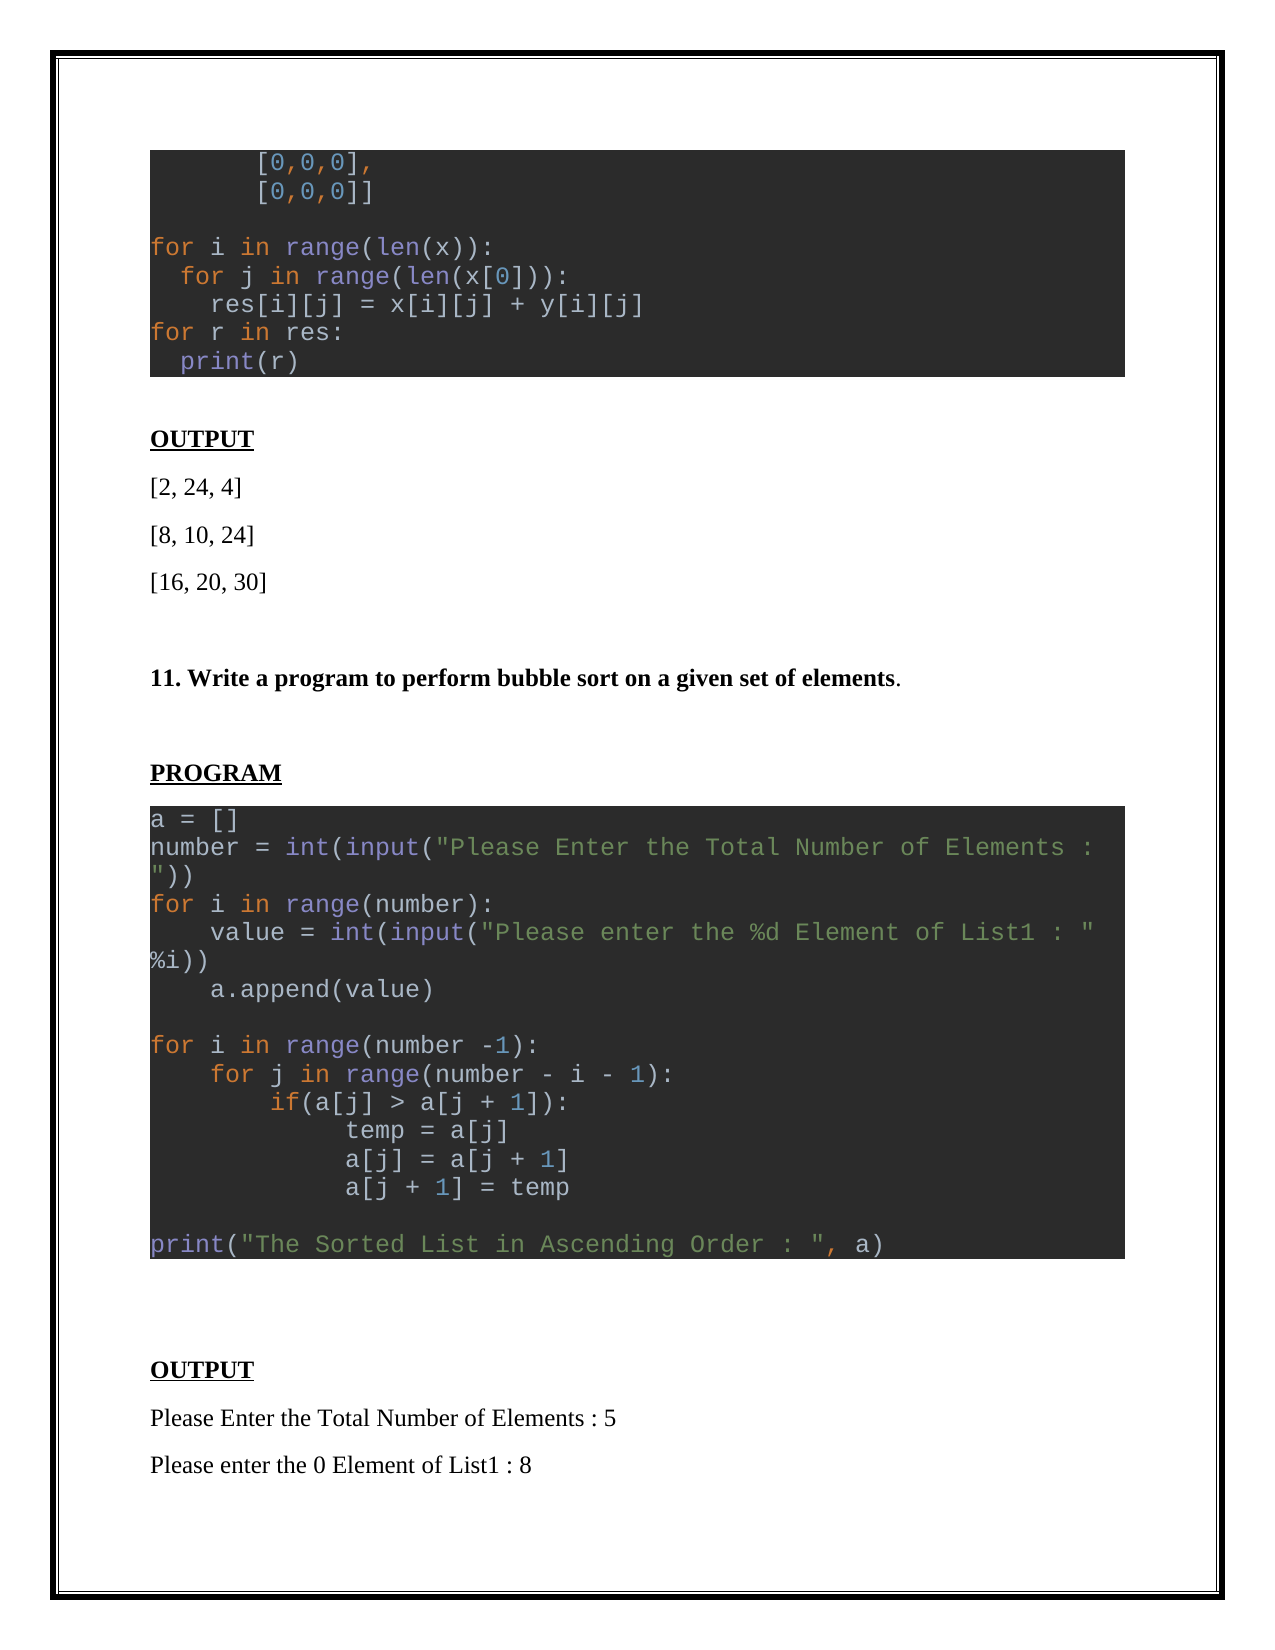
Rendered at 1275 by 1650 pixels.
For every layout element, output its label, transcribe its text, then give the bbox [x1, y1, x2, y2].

text [8, 10, 24] [150, 520, 1125, 548]
text OUTPUT [150, 424, 1125, 453]
text a = [] number = int(input("Please Enter the Total Number of Elements : ")) for i in range(number): value = int(input("Please enter the %d Element of List1 : " %i)) a.append(value) for i in range(number -1): for j in range(number - i - 1): if(a[j] > a[j + 1]): temp = a[j] a[j] = a[j + 1] a[j + 1] = temp print("The Sorted List in Ascending Order : ", a) [150, 806, 1125, 1259]
text Please Enter the Total Number of Elements : 5 [150, 1403, 1125, 1431]
text 11. Write a program to perform bubble sort on a given set of elements. [150, 663, 1125, 692]
text OUTPUT [150, 1355, 1125, 1384]
text PROGRAM [150, 758, 1125, 787]
text [2, 24, 4] [150, 472, 1125, 501]
text [16, 20, 30] [150, 567, 1125, 596]
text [150, 150, 1125, 377]
text Please enter the 0 Element of List1 : 8 [150, 1450, 1125, 1479]
